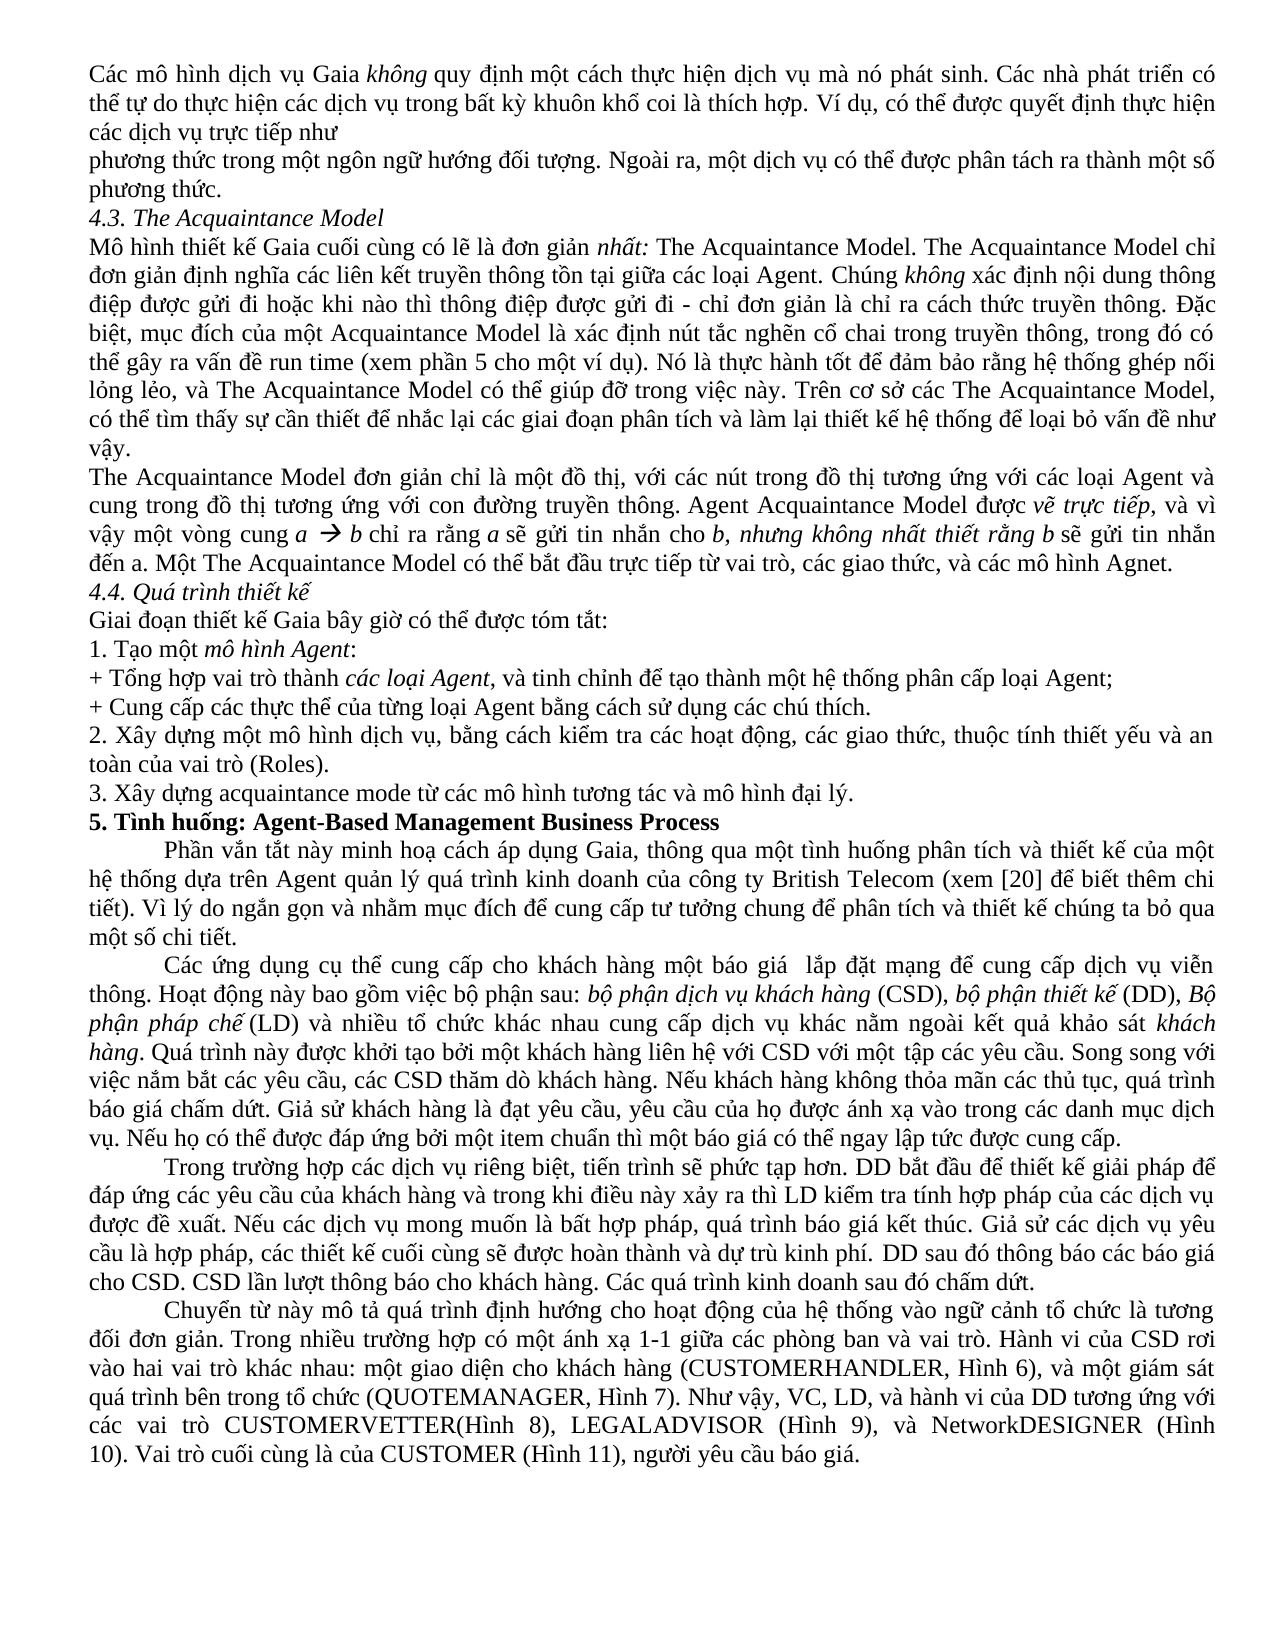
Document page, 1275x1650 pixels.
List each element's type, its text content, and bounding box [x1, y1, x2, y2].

text 1. Tạo một mô hình Agent: [89, 634, 1216, 663]
text + Tổng hợp vai trò thành các loại Agent, và tinh chỉnh để tạo thành một hệ thống phân cấp loại Agent; [89, 663, 1216, 692]
text + Cung cấp các thực thể của từng loại Agent bằng cách sử dụng các chú thích. [89, 692, 1216, 720]
text 4.4. Quá trình thiết kế [89, 577, 1216, 605]
text 2. Xây dựng một mô hình dịch vụ, bằng cách kiểm tra các hoạt động, các giao thức, thuộc tính thiết yếu và an toàn của vai trò (Roles). [89, 720, 1216, 778]
text Giai đoạn thiết kế Gaia bây giờ có thể được tóm tắt: [89, 605, 1216, 634]
text phương thức trong một ngôn ngữ hướng đối tượng. Ngoài ra, một dịch vụ có thể được phân tách ra thành một số phương thức. [89, 145, 1216, 203]
text Trong trường hợp các dịch vụ riêng biệt, tiến trình sẽ phức tạp hơn. DD bắt đầu để thiết kế giải pháp để đáp ứng các yêu cầu của khách hàng và trong khi điều này xảy ra thì LD kiểm tra tính hợp pháp của các dịch vụ được đề xuất. Nếu các dịch vụ mong muốn là bất hợp pháp, quá trình báo giá kết thúc. Giả sử các dịch vụ yêu cầu là hợp pháp, các thiết kế cuối cùng sẽ được hoàn thành và dự trù kinh phí. DD sau đó thông báo các báo giá cho CSD. CSD lần lượt thông báo cho khách hàng. Các quá trình kinh doanh sau đó chấm dứt. [89, 1152, 1216, 1295]
text 3. Xây dựng acquaintance mode từ các mô hình tương tác và mô hình đại lý. [89, 778, 1216, 807]
text Các ứng dụng cụ thể cung cấp cho khách hàng một báo giá lắp đặt mạng để cung cấp dịch vụ viễn thông. Hoạt động này bao gồm việc bộ phận sau: bộ phận dịch vụ khách hàng (CSD), bộ phận thiết kế (DD), Bộ phận pháp chế (LD) và nhiều tổ chức khác nhau cung cấp dịch vụ khác nằm ngoài kết quả khảo sát khách hàng. Quá trình này được khởi tạo bởi một khách hàng liên hệ với CSD với một tập các yêu cầu. Song song với việc nắm bắt các yêu cầu, các CSD thăm dò khách hàng. Nếu khách hàng không thỏa mãn các thủ tục, quá trình báo giá chấm dứt. Giả sử khách hàng là đạt yêu cầu, yêu cầu của họ được ánh xạ vào trong các danh mục dịch vụ. Nếu họ có thể được đáp ứng bởi một item chuẩn thì một báo giá có thể ngay lập tức được cung cấp. [89, 950, 1216, 1152]
text 4.3. The Acquaintance Model [89, 203, 1216, 232]
text 5. Tình huống: Agent-Based Management Business Process [89, 807, 1216, 835]
text The Acquaintance Model đơn giản chỉ là một đồ thị, với các nút trong đồ thị tương ứng với các loại Agent và cung trong đồ thị tương ứng với con đường truyền thông. Agent Acquaintance Model được vẽ trực tiếp, và vì vậy một vòng cung a b chỉ ra rằng a sẽ gửi tin nhắn cho b, nhưng không nhất thiết rằng b sẽ gửi tin nhắn đến a. Một The Acquaintance Model có thể bắt đầu trực tiếp từ vai trò, các giao thức, và các mô hình Agnet. [89, 462, 1216, 577]
text Chuyển từ này mô tả quá trình định hướng cho hoạt động của hệ thống vào ngữ cảnh tổ chức là tương đối đơn giản. Trong nhiều trường hợp có một ánh xạ 1-1 giữa các phòng ban và vai trò. Hành vi của CSD rơi vào hai vai trò khác nhau: một giao diện cho khách hàng (CUSTOMERHANDLER, Hình 6), và một giám sát quá trình bên trong tổ chức (QUOTEMANAGER, Hình 7). Như vậy, VC, LD, và hành vi của DD tương ứng với các vai trò CUSTOMERVETTER(Hình 8), LEGALADVISOR (Hình 9), và NetworkDESIGNER (Hình 10). Vai trò cuối cùng là của CUSTOMER (Hình 11), người yêu cầu báo giá. [89, 1295, 1216, 1468]
text Phần vắn tắt này minh hoạ cách áp dụng Gaia, thông qua một tình huống phân tích và thiết kế của một hệ thống dựa trên Agent quản lý quá trình kinh doanh của công ty British Telecom (xem [20] để biết thêm chi tiết). Vì lý do ngắn gọn và nhằm mục đích để cung cấp tư tưởng chung để phân tích và thiết kế chúng ta bỏ qua một số chi tiết. [89, 835, 1216, 950]
text Mô hình thiết kế Gaia cuối cùng có lẽ là đơn giản nhất: The Acquaintance Model. The Acquaintance Model chỉ đơn giản định nghĩa các liên kết truyền thông tồn tại giữa các loại Agent. Chúng không xác định nội dung thông điệp được gửi đi hoặc khi nào thì thông điệp được gửi đi - chỉ đơn giản là chỉ ra cách thức truyền thông. Đặc biệt, mục đích của một Acquaintance Model là xác định nút tắc nghẽn cổ chai trong truyền thông, trong đó có thể gây ra vấn đề run time (xem phần 5 cho một ví dụ). Nó là thực hành tốt để đảm bảo rằng hệ thống ghép nối lỏng lẻo, và The Acquaintance Model có thể giúp đỡ trong việc này. Trên cơ sở các The Acquaintance Model, có thể tìm thấy sự cần thiết để nhắc lại các giai đoạn phân tích và làm lại thiết kế hệ thống để loại bỏ vấn đề như vậy. [89, 232, 1216, 462]
text Các mô hình dịch vụ Gaia không quy định một cách thực hiện dịch vụ mà nó phát sinh. Các nhà phát triển có thể tự do thực hiện các dịch vụ trong bất kỳ khuôn khổ coi là thích hợp. Ví dụ, có thể được quyết định thực hiện các dịch vụ trực tiếp như [89, 59, 1216, 145]
